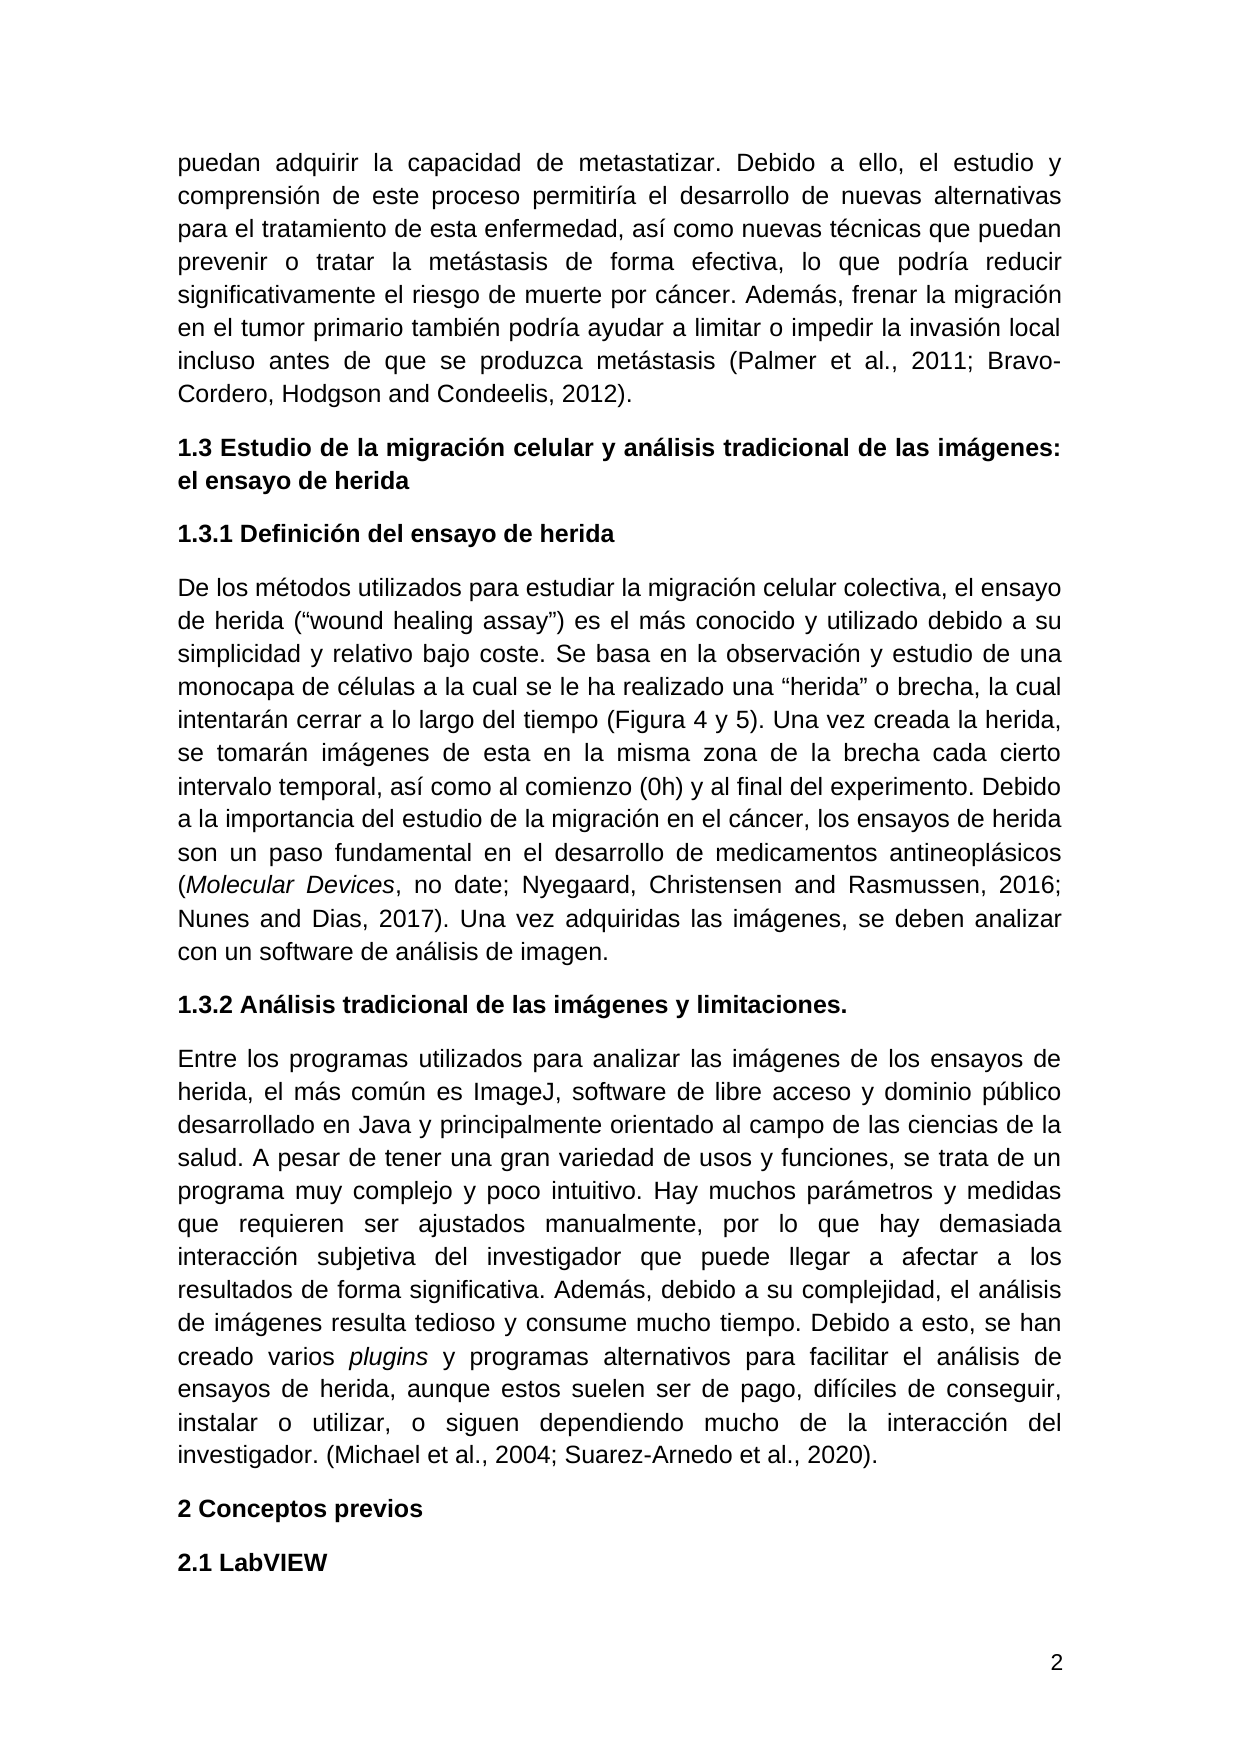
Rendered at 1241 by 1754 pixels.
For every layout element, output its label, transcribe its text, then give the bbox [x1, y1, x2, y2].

text 2.1 LabVIEW [177, 1548, 1063, 1577]
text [177, 148, 1063, 407]
text 1.3.2 Análisis tradicional de las imágenes y limitaciones. [177, 990, 1063, 1019]
text 1.3 Estudio de la migración celular y análisis tradicional de las imágenes: el ensayo de herida [177, 433, 1063, 494]
text De los métodos utilizados para estudiar la migración celular colectiva, el ensayo de herida (“wound healing assay”) es el más conocido y utilizado debido a su simplicidad y relativo bajo coste. Se basa en la observación y estudio de una monocapa de células a la cual se le ha realizado una “herida” o brecha, la cual intentarán cerrar a lo largo del tiempo (Figura 4 y 5). Una vez creada la herida, se tomarán imágenes de esta en la misma zona de la brecha cada cierto intervalo temporal, así como al comienzo (0h) y al final del experimento. Debido a la importancia del estudio de la migración en el cáncer, los ensayos de herida son un paso fundamental en el desarrollo de medicamentos antineoplásicos (Molecular Devices, no date; Nyegaard, Christensen and Rasmussen, 2016; Nunes and Dias, 2017). Una vez adquiridas las imágenes, se deben analizar con un software de análisis de imagen. [177, 573, 1063, 965]
text 1.3.1 Definición del ensayo de herida [177, 519, 1063, 548]
text Entre los programas utilizados para analizar las imágenes de los ensayos de herida, el más común es ImageJ, software de libre acceso y dominio público desarrollado en Java y principalmente orientado al campo de las ciencias de la salud. A pesar de tener una gran variedad de usos y funciones, se trata de un programa muy complejo y poco intuitivo. Hay muchos parámetros y medidas que requieren ser ajustados manualmente, por lo que hay demasiada interacción subjetiva del investigador que puede llegar a afectar a los resultados de forma significativa. Además, debido a su complejidad, el análisis de imágenes resulta tedioso y consume mucho tiempo. Debido a esto, se han creado varios plugins y programas alternativos para facilitar el análisis de ensayos de herida, aunque estos suelen ser de pago, difíciles de conseguir, instalar o utilizar, o siguen dependiendo mucho de la interacción del investigador. (Michael et al., 2004; Suarez-Arnedo et al., 2020). [177, 1044, 1063, 1469]
text 2 Conceptos previos [177, 1494, 1063, 1523]
